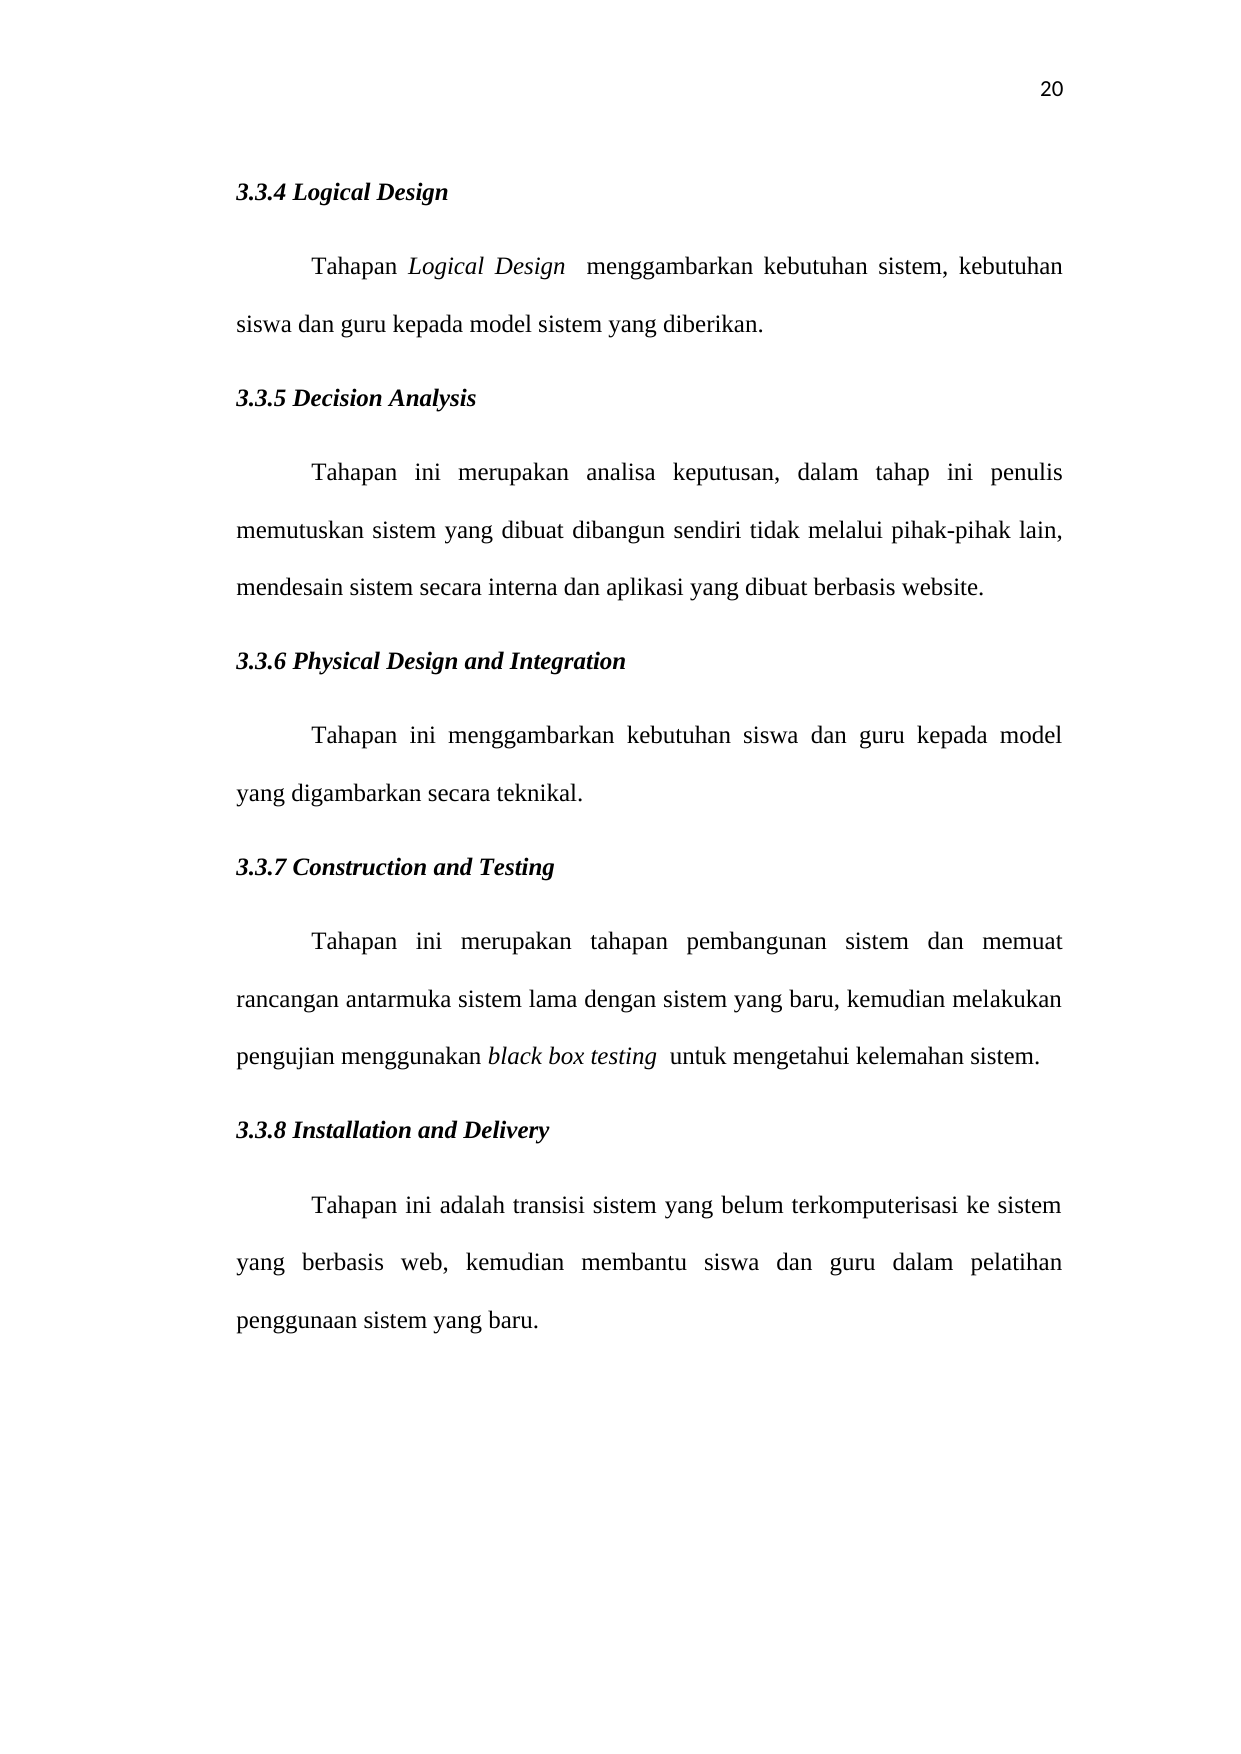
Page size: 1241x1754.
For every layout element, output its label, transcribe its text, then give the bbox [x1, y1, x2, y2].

text Tahapan Logical Design menggambarkan kebutuhan sistem, kebutuhan siswa dan guru kepada model sistem yang diberikan. [236, 251, 1063, 338]
text 3.3.5 Decision Analysis [236, 383, 1063, 412]
text 3.3.6 Physical Design and Integration [236, 646, 1063, 675]
text Tahapan ini merupakan analisa keputusan, dalam tahap ini penulis memutuskan sistem yang dibuat dibangun sendiri tidak melalui pihak-pihak lain, mendesain sistem secara interna dan aplikasi yang dibuat berbasis website. [236, 457, 1063, 601]
text Tahapan ini adalah transisi sistem yang belum terkomputerisasi ke sistem yang berbasis web, kemudian membantu siswa dan guru dalam pelatihan penggunaan sistem yang baru. [236, 1190, 1063, 1333]
text 3.3.8 Installation and Delivery [236, 1116, 1063, 1144]
text 3.3.7 Construction and Testing [236, 852, 1063, 881]
text Tahapan ini merupakan tahapan pembangunan sistem dan memuat rancangan antarmuka sistem lama dengan sistem yang baru, kemudian melakukan pengujian menggunakan black box testing untuk mengetahui kelemahan sistem. [236, 926, 1063, 1070]
text 3.3.4 Logical Design [236, 177, 1063, 206]
text Tahapan ini menggambarkan kebutuhan siswa dan guru kepada model yang digambarkan secara teknikal. [236, 721, 1063, 807]
